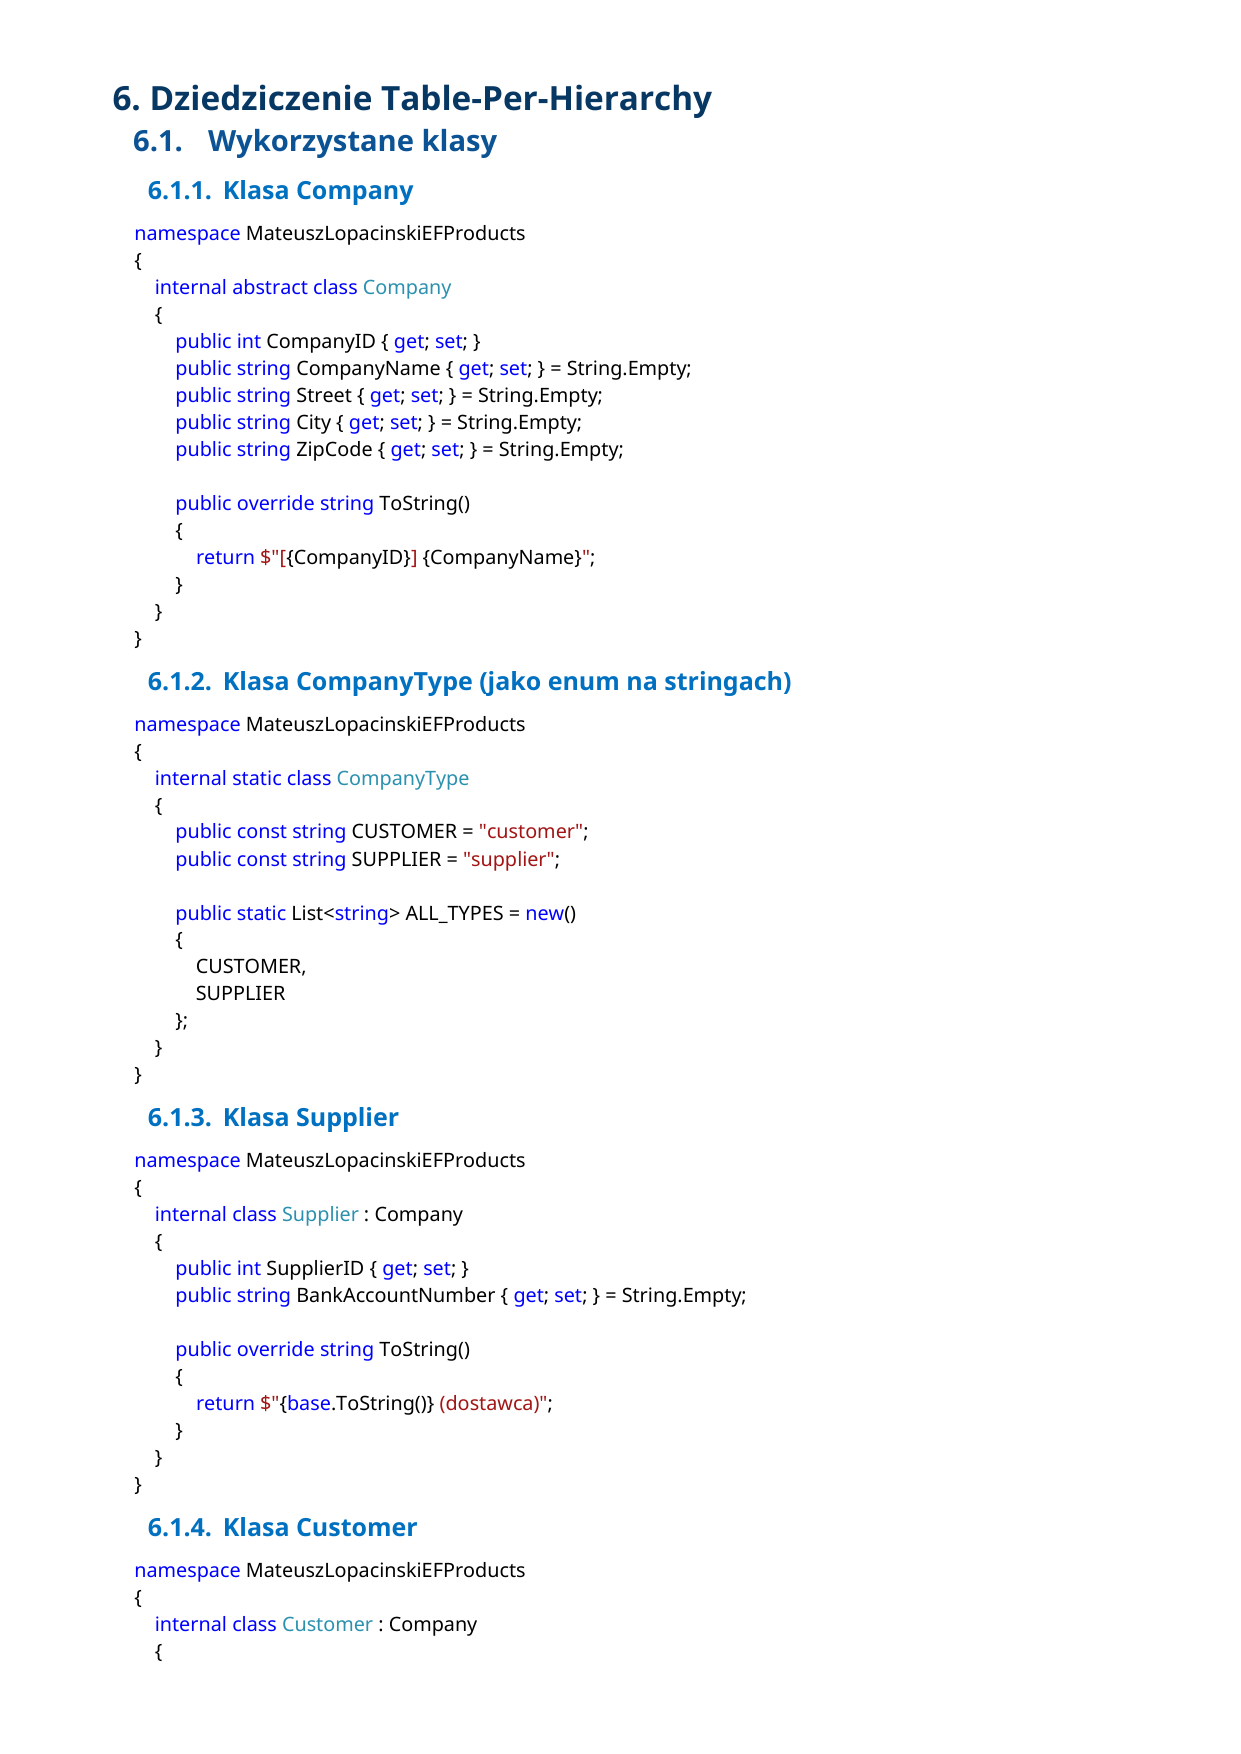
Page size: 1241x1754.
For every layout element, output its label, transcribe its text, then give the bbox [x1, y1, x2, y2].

text internal class Supplier : Company [134, 1201, 1165, 1228]
text internal static class CompanyType [134, 764, 1165, 791]
text { [134, 737, 1165, 764]
text { [134, 791, 1165, 818]
text { [134, 246, 1165, 273]
text SUPPLIER [134, 980, 1165, 1007]
text CUSTOMER, [134, 953, 1165, 980]
text } [134, 1416, 1165, 1443]
text public string City { get; set; } = String.Empty; [134, 408, 1165, 435]
text { [134, 1637, 1165, 1664]
subtitle Wykorzystane klasy [133, 120, 1165, 160]
text namespace MateuszLopacinskiEFProducts [134, 219, 1165, 246]
text { [134, 1174, 1165, 1201]
text namespace MateuszLopacinskiEFProducts [134, 1556, 1165, 1583]
text namespace MateuszLopacinskiEFProducts [134, 1147, 1165, 1174]
text }; [134, 1007, 1165, 1034]
text public const string SUPPLIER = "supplier"; [134, 845, 1165, 872]
text { [134, 516, 1165, 543]
subtitle Dziedziczenie Table-Per-Hierarchy [112, 75, 1165, 120]
subtitle Klasa CompanyType (jako enum na stringach) [148, 663, 1165, 697]
text internal class Customer : Company [134, 1610, 1165, 1637]
text } [134, 597, 1165, 624]
text { [134, 300, 1165, 327]
text public string CompanyName { get; set; } = String.Empty; [134, 354, 1165, 381]
text } [134, 1061, 1165, 1088]
text } [134, 1034, 1165, 1061]
text public static List<string> ALL_TYPES = new() [134, 899, 1165, 926]
text public string Street { get; set; } = String.Empty; [134, 381, 1165, 408]
text public int SupplierID { get; set; } [134, 1254, 1165, 1282]
text internal abstract class Company [134, 273, 1165, 300]
text } [134, 1470, 1165, 1497]
text namespace MateuszLopacinskiEFProducts [134, 710, 1165, 737]
text } [134, 624, 1165, 651]
text { [134, 926, 1165, 953]
text public int CompanyID { get; set; } [134, 327, 1165, 354]
text public override string ToString() [134, 1336, 1165, 1362]
subtitle Klasa Company [148, 173, 1165, 207]
text public string BankAccountNumber { get; set; } = String.Empty; [134, 1282, 1165, 1308]
text { [134, 1228, 1165, 1254]
text public override string ToString() [134, 489, 1165, 516]
text public const string CUSTOMER = "customer"; [134, 818, 1165, 845]
text return $"{base.ToString()} (dostawca)"; [134, 1389, 1165, 1416]
subtitle Klasa Customer [148, 1510, 1165, 1544]
text } [134, 570, 1165, 597]
text } [134, 1443, 1165, 1470]
subtitle Klasa Supplier [148, 1100, 1165, 1134]
text { [134, 1362, 1165, 1389]
text { [134, 1583, 1165, 1610]
text public string ZipCode { get; set; } = String.Empty; [134, 435, 1165, 462]
text return $"[{CompanyID}] {CompanyName}"; [134, 543, 1165, 570]
